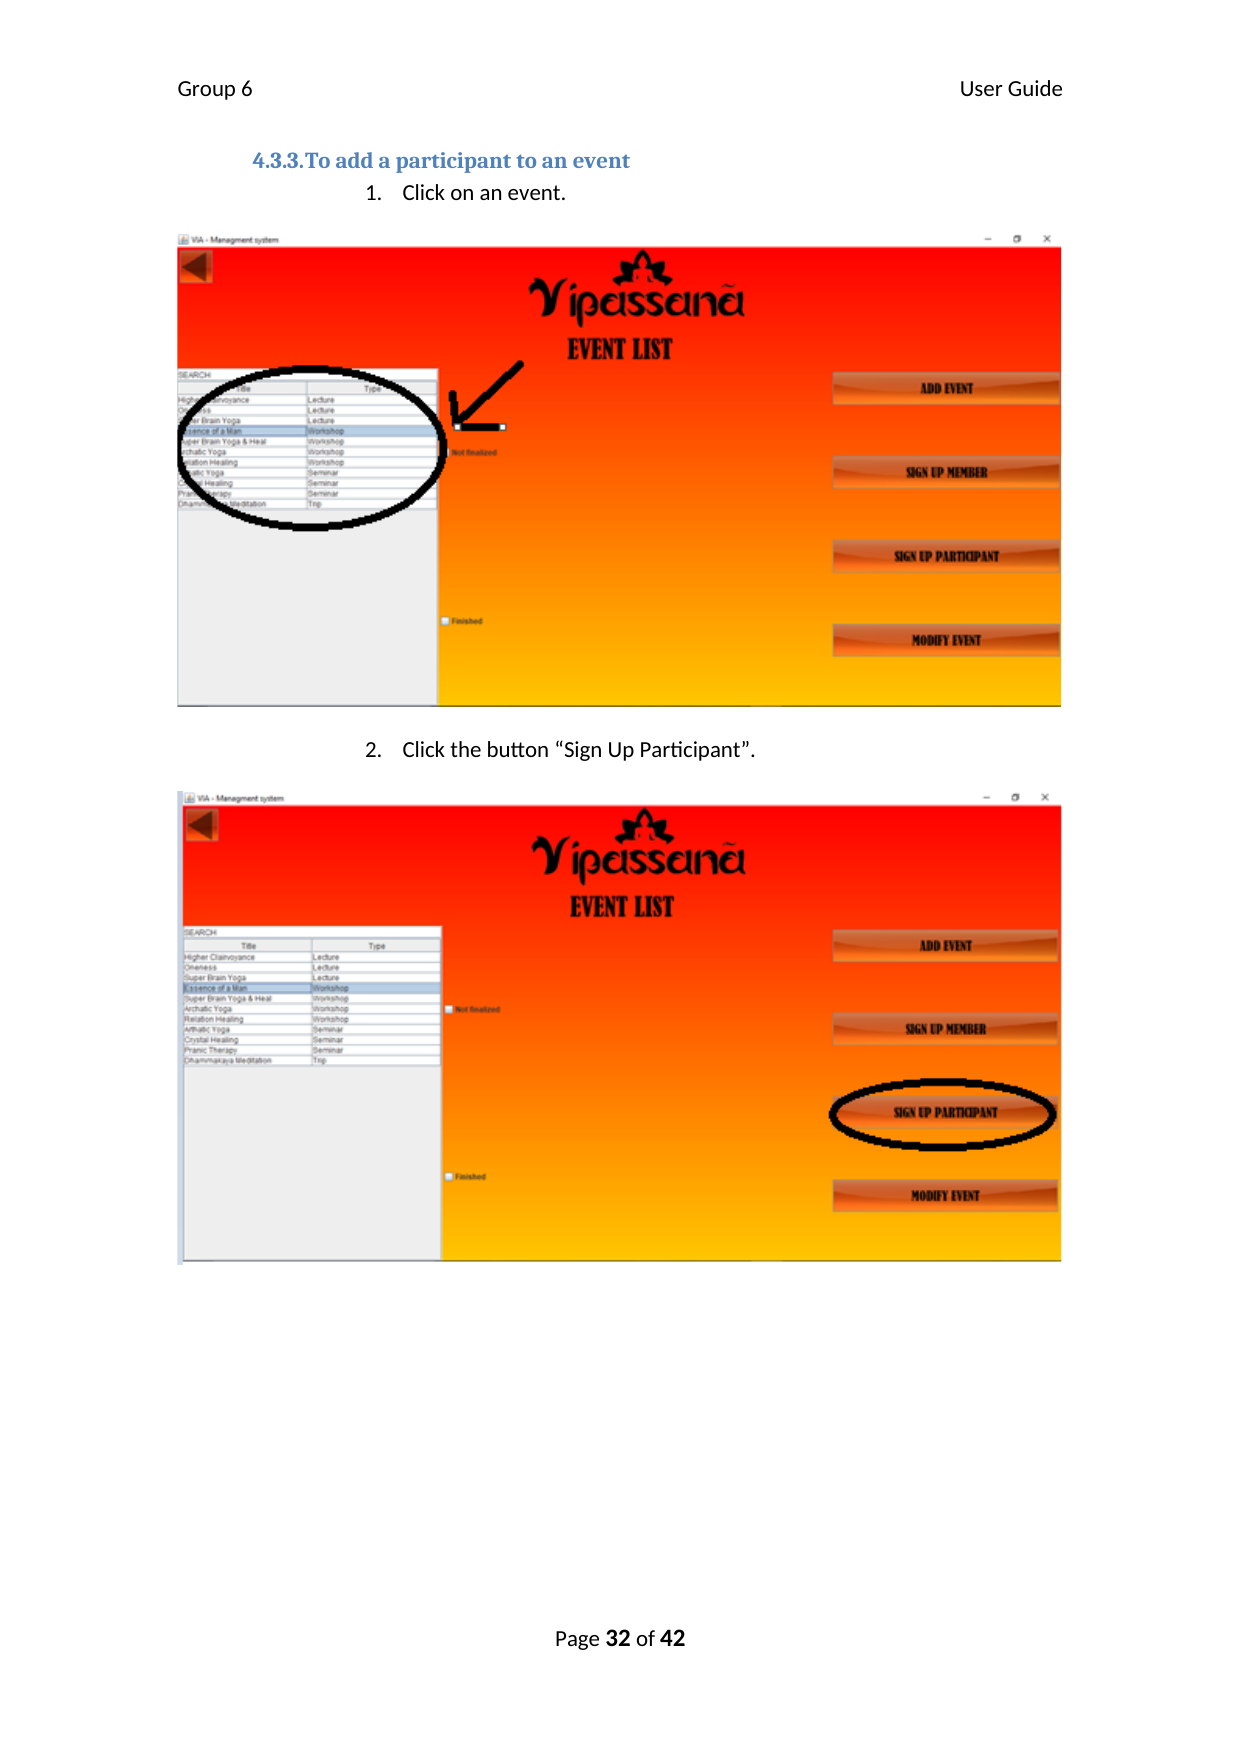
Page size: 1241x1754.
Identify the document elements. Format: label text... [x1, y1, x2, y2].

list Click on an event. [365, 178, 1063, 206]
picture [177, 234, 1062, 707]
list Click the button “Sign Up Participant”. [365, 735, 1063, 763]
subtitle To add a participant to an event [252, 148, 1063, 174]
picture [177, 791, 1063, 1265]
